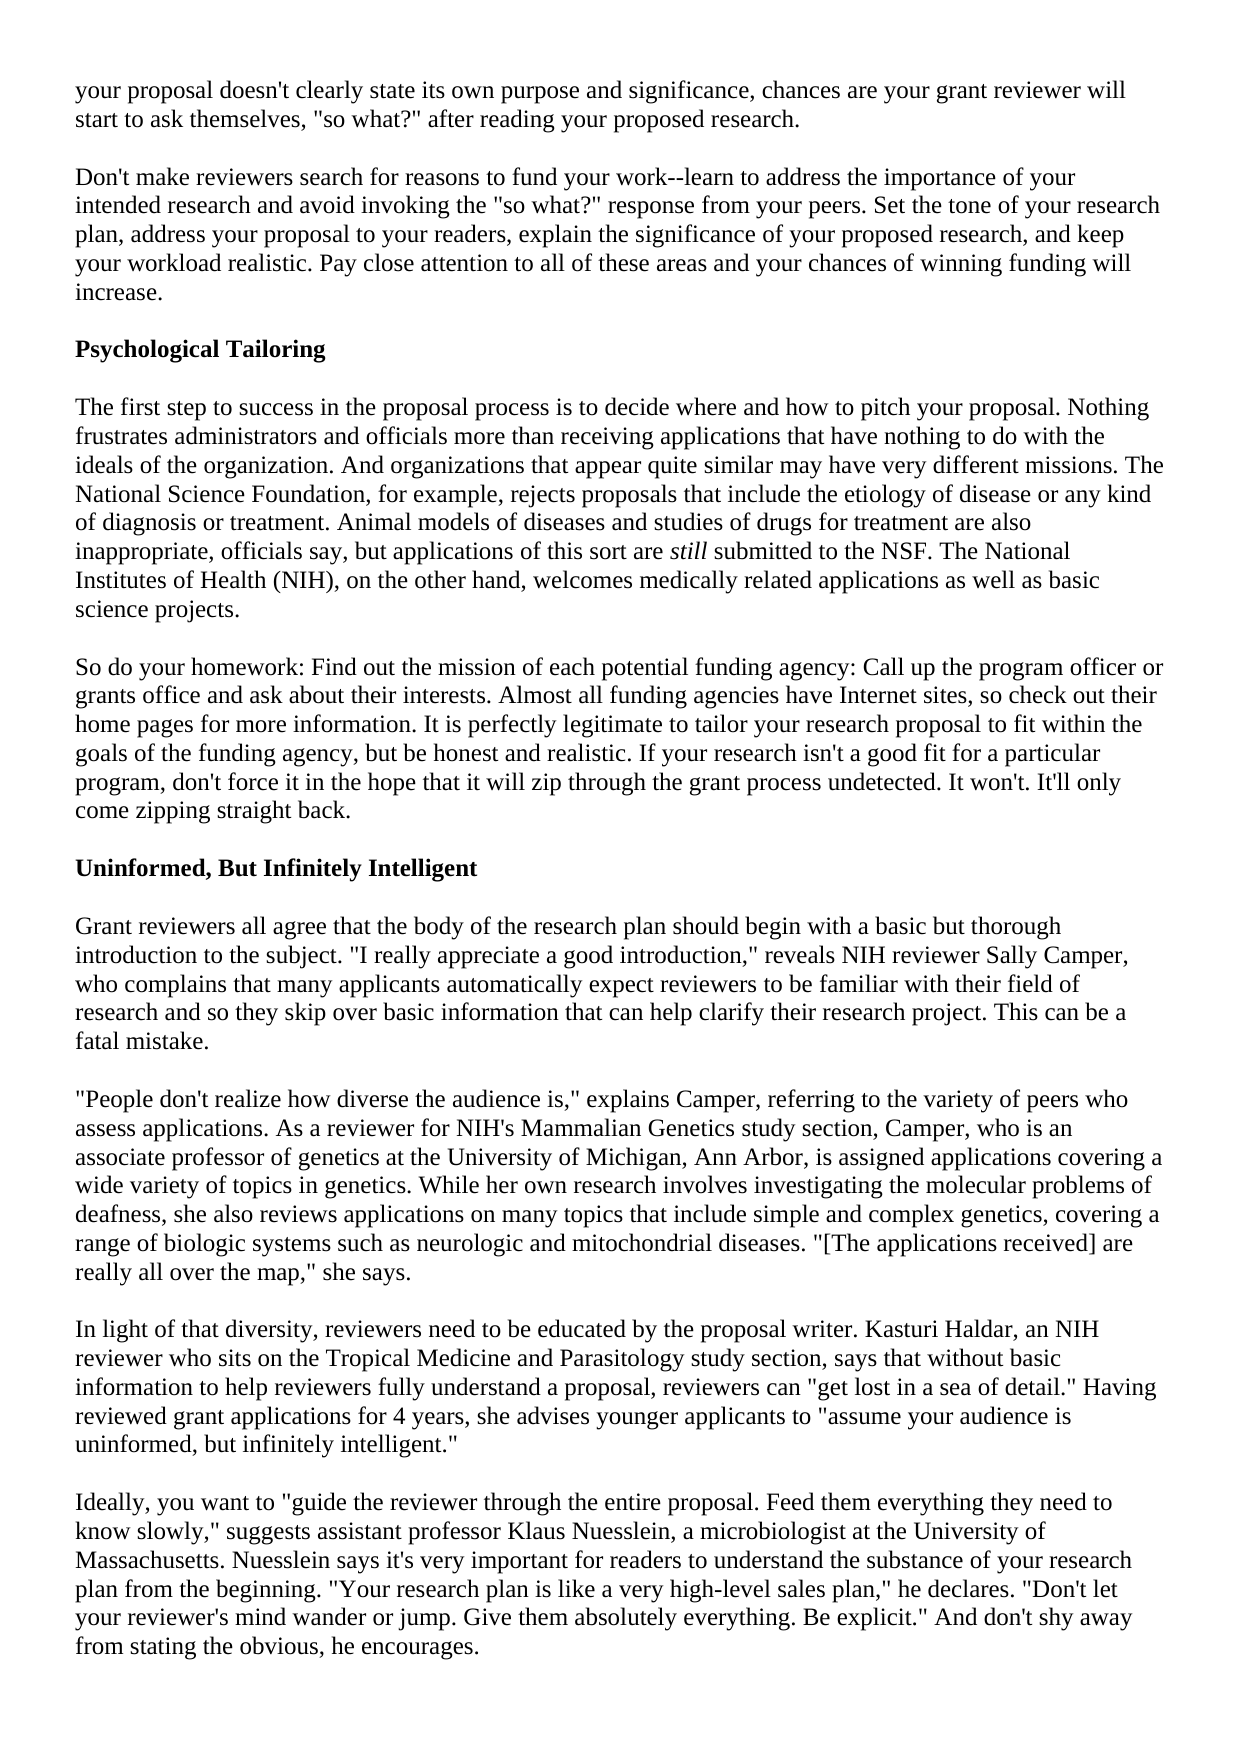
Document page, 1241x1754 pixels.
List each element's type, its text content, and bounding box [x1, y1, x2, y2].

text Grant reviewers all agree that the body of the research plan should begin with a basic but thorough introduction to the subject. "I really appreciate a good introduction," reveals NIH reviewer Sally Camper, who complains that many applicants automatically expect reviewers to be familiar with their field of research and so they skip over basic information that can help clarify their research project. This can be a fatal mistake. [75, 911, 1165, 1055]
text Ideally, you want to "guide the reviewer through the entire proposal. Feed them everything they need to know slowly," suggests assistant professor Klaus Nuesslein, a microbiologist at the University of Massachusetts. Nuesslein says it's very important for readers to understand the substance of your research plan from the beginning. "Your research plan is like a very high-level sales plan," he declares. "Don't let your reviewer's mind wander or jump. Give them absolutely everything. Be explicit." And don't shy away from stating the obvious, he encourages. [75, 1487, 1165, 1660]
text Psychological Tailoring [75, 334, 1165, 363]
text The first step to success in the proposal process is to decide where and how to pitch your proposal. Nothing frustrates administrators and officials more than receiving applications that have nothing to do with the ideals of the organization. And organizations that appear quite similar may have very different missions. The National Science Foundation, for example, rejects proposals that include the etiology of disease or any kind of diagnosis or treatment. Animal models of diseases and studies of drugs for treatment are also inappropriate, officials say, but applications of this sort are still submitted to the NSF. The National Institutes of Health (NIH), on the other hand, welcomes medically related applications as well as basic science projects. [75, 392, 1165, 622]
text In light of that diversity, reviewers need to be educated by the proposal writer. Kasturi Haldar, an NIH reviewer who sits on the Tropical Medicine and Parasitology study section, says that without basic information to help reviewers fully understand a proposal, reviewers can "get lost in a sea of detail." Having reviewed grant applications for 4 years, she advises younger applicants to "assume your audience is uninformed, but infinitely intelligent." [75, 1314, 1165, 1458]
text So do your homework: Find out the mission of each potential funding agency: Call up the program officer or grants office and ask about their interests. Almost all funding agencies have Internet sites, so check out their home pages for more information. It is perfectly legitimate to tailor your research proposal to fit within the goals of the funding agency, but be honest and realistic. If your research isn't a good fit for a particular program, don't force it in the hope that it will zip through the grant process undetected. It won't. It'll only come zipping straight back. [75, 652, 1165, 824]
text Uninformed, But Infinitely Intelligent [75, 853, 1165, 882]
text Don't make reviewers search for reasons to fund your work--learn to address the importance of your intended research and avoid invoking the "so what?" response from your peers. Set the tone of your research plan, address your proposal to your readers, explain the significance of your proposed research, and keep your workload realistic. Pay close attention to all of these areas and your chances of winning funding will increase. [75, 162, 1165, 305]
text "People don't realize how diverse the audience is," explains Camper, referring to the variety of peers who assess applications. As a reviewer for NIH's Mammalian Genetics study section, Camper, who is an associate professor of genetics at the University of Michigan, Ann Arbor, is assigned applications covering a wide variety of topics in genetics. While her own research involves investigating the molecular problems of deafness, she also reviews applications on many topics that include simple and complex genetics, covering a range of biologic systems such as neurologic and mitochondrial diseases. "[The applications received] are really all over the map," she says. [75, 1084, 1165, 1285]
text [75, 75, 1165, 132]
